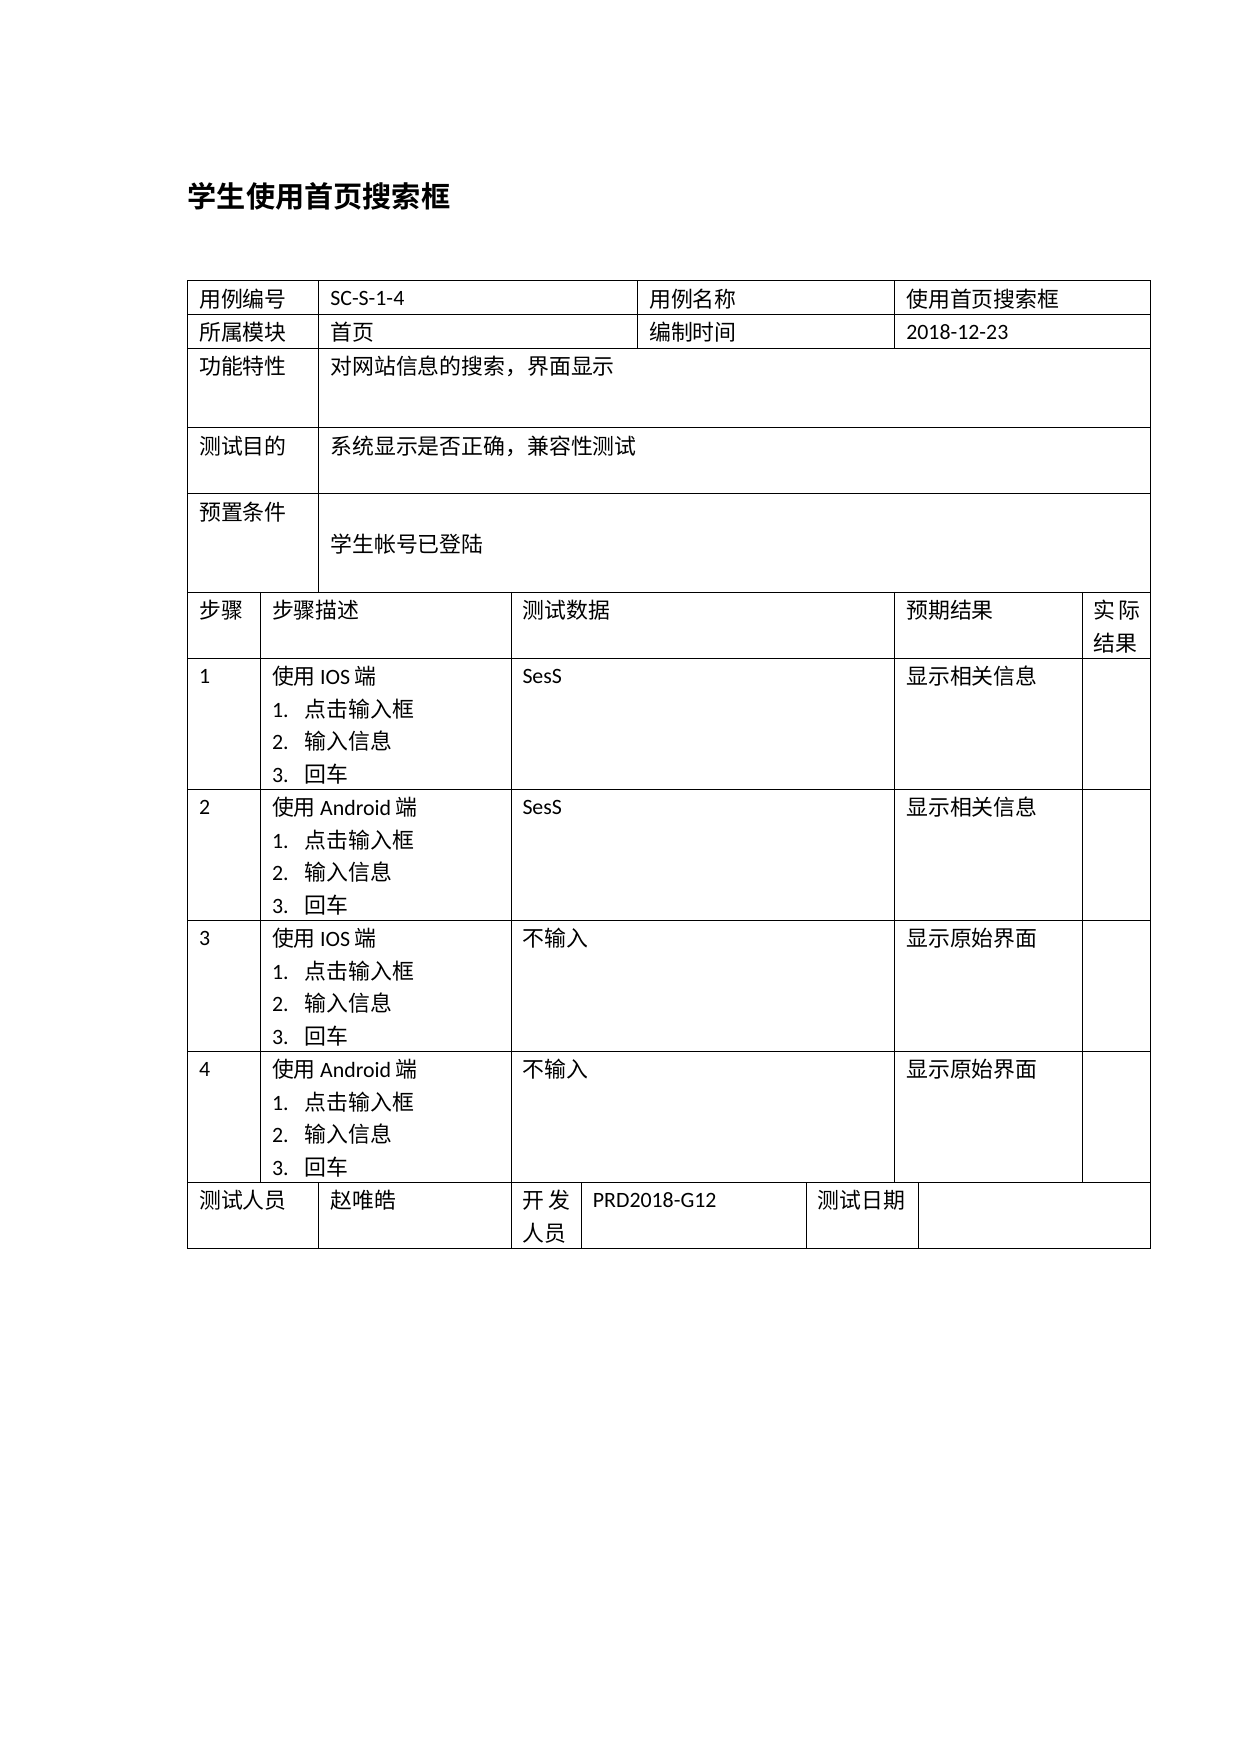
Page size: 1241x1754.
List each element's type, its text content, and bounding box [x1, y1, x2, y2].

table_cell 测试日期 [807, 1183, 918, 1248]
table_cell 系统显示是否正确，兼容性测试 [319, 428, 1150, 493]
table_cell [919, 1183, 1150, 1248]
table_cell 赵唯皓 [319, 1183, 511, 1248]
table_cell 所属模块 [188, 315, 318, 347]
table_cell 显示原始界面 [895, 1052, 1082, 1182]
table_cell 使用IOS端 点击输入框 输入信息 回车 [261, 921, 511, 1051]
table_cell [1083, 659, 1150, 789]
table_cell 显示相关信息 [895, 659, 1082, 789]
table_cell 功能特性 [188, 349, 318, 427]
table_cell 2018-12-23 [895, 315, 1150, 347]
table_cell 步骤描述 [261, 593, 511, 658]
table_header 用例名称 [638, 281, 894, 314]
table_cell 显示原始界面 [895, 921, 1082, 1051]
table_cell 学生帐号已登陆 [319, 494, 1150, 592]
table_cell [1083, 1052, 1150, 1182]
table_cell [1083, 790, 1150, 920]
table_cell 使用Android端 点击输入框 输入信息 回车 [261, 790, 511, 920]
table_cell 4 [188, 1052, 260, 1182]
table_cell SesS [512, 659, 894, 789]
table_cell 使用IOS端 点击输入框 输入信息 回车 [261, 659, 511, 789]
table_cell 不输入 [512, 921, 894, 1051]
table_cell 预置条件 [188, 494, 318, 592]
table_cell 显示相关信息 [895, 790, 1082, 920]
table_cell 首页 [319, 315, 637, 347]
table_header 用例编号 [188, 281, 318, 314]
table_cell [1083, 921, 1150, 1051]
table_header 使用首页搜索框 [895, 281, 1150, 314]
table_cell 3 [188, 921, 260, 1051]
table_cell 步骤 [188, 593, 260, 658]
table_cell 预期结果 [895, 593, 1082, 658]
table_cell SesS [512, 790, 894, 920]
table_cell 测试人员 [188, 1183, 318, 1248]
table_cell 实际结果 [1083, 593, 1150, 658]
table_cell PRD2018-G12 [582, 1183, 806, 1248]
table_header SC-S-1-4 [319, 281, 637, 314]
table_cell 测试目的 [188, 428, 318, 493]
table_cell 不输入 [512, 1052, 894, 1182]
table_cell 使用Android端 点击输入框 输入信息 回车 [261, 1052, 511, 1182]
table_cell 1 [188, 659, 260, 789]
table_cell 2 [188, 790, 260, 920]
table_cell 测试数据 [512, 593, 894, 658]
table_cell 编制时间 [638, 315, 894, 347]
table_cell 开发人员 [512, 1183, 581, 1248]
table_cell 对网站信息的搜索，界面显示 [319, 349, 1150, 427]
subtitle 学生使用首页搜索框 [187, 162, 1053, 227]
